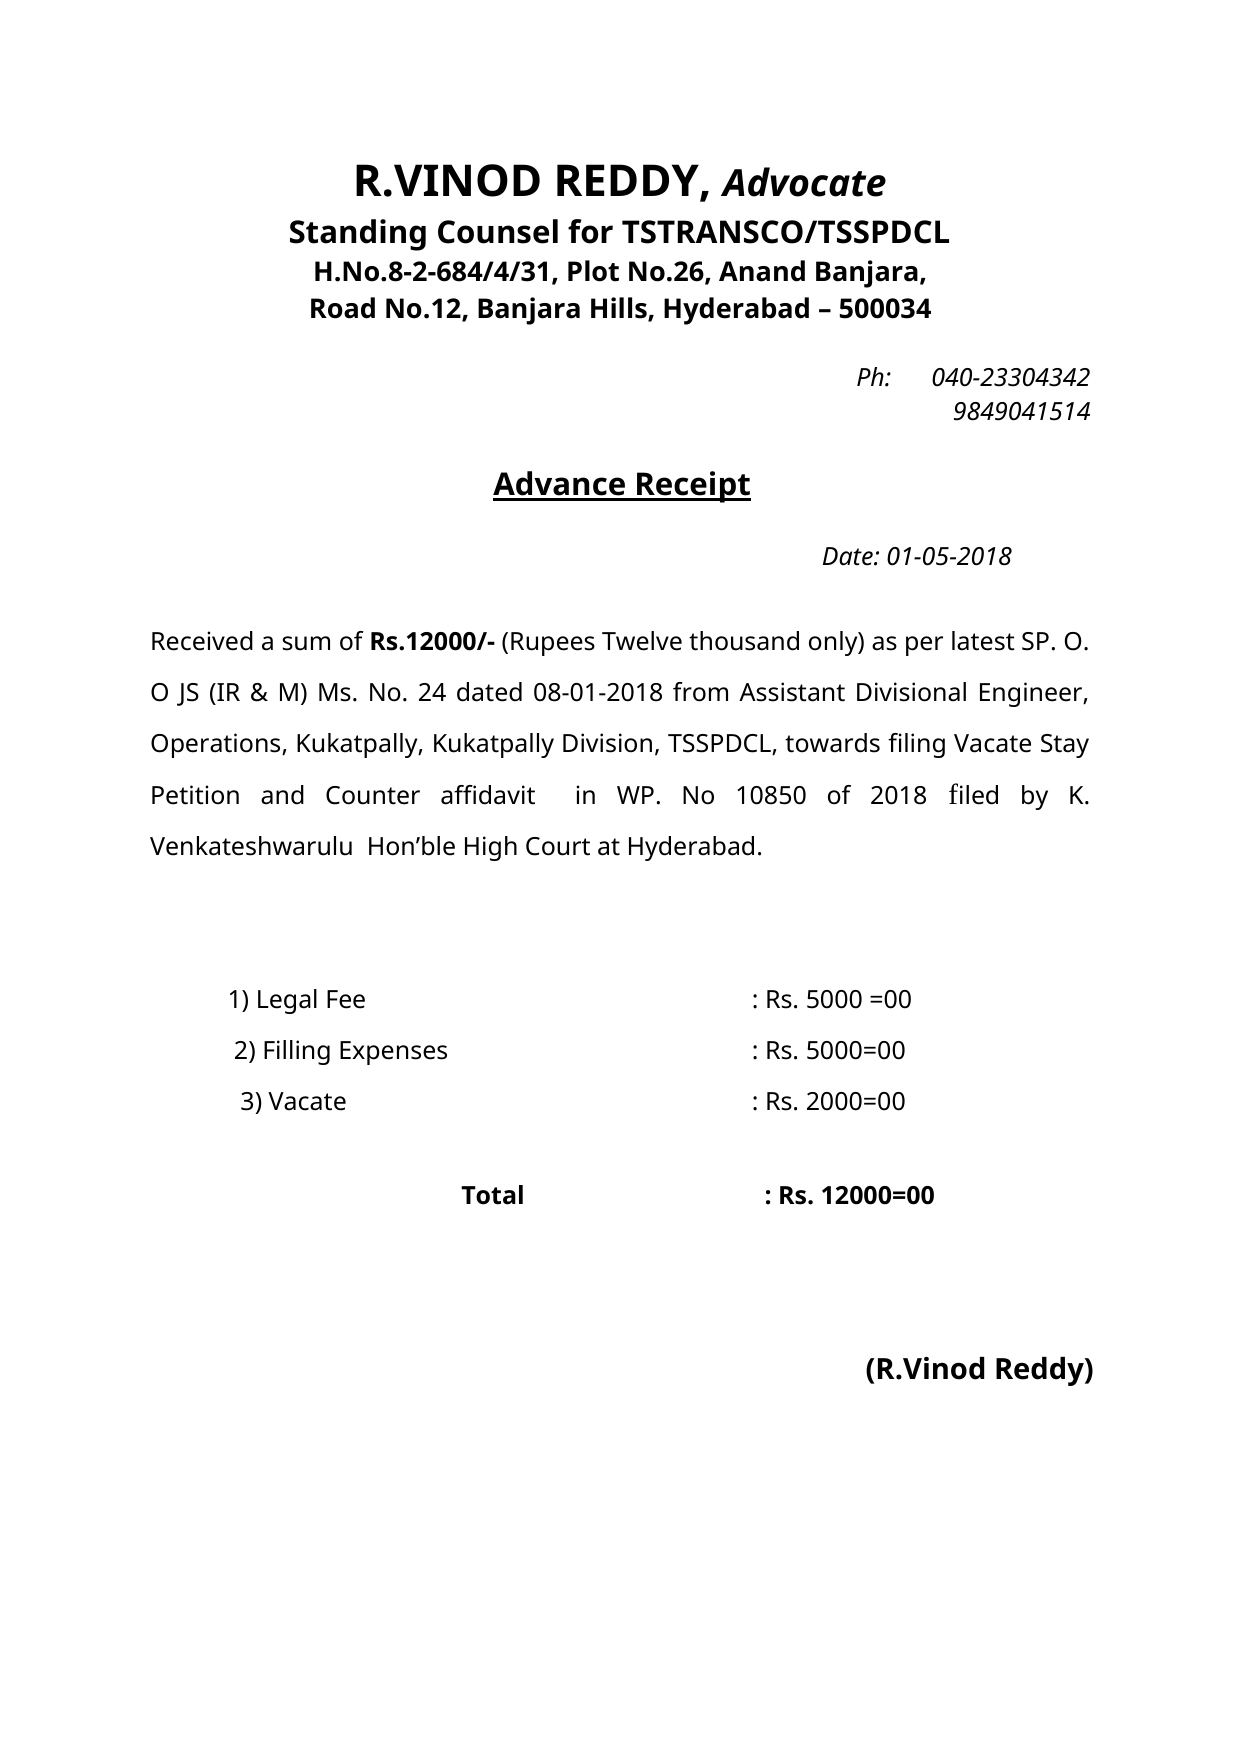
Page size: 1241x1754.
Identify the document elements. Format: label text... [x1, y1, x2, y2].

text Standing Counsel for TSTRANSCO/TSSPDCL [227, 209, 1012, 252]
text 9849041514 [150, 394, 1090, 428]
text (R.Vinod Reddy) [677, 1348, 1094, 1388]
text 2) Filling Expenses : Rs. 5000=00 [227, 1033, 975, 1067]
text Total : Rs. 12000=00 [227, 1178, 975, 1212]
text R.VINOD REDDY, Advocate [227, 150, 1012, 209]
text Date: 01-05-2018 [227, 539, 1012, 573]
text 3) Vacate : Rs. 2000=00 [227, 1084, 975, 1118]
text Road No.12, Banjara Hills, – 500034 [150, 289, 1090, 326]
text 1) Legal Fee : Rs. 5000 =00 [227, 982, 975, 1016]
text Ph: 040-23304342 [150, 360, 1090, 394]
text H.No.8-2-684/4/31, Plot No.26, Anand Banjara, [150, 252, 1090, 289]
text Advance Receipt [150, 462, 1094, 505]
text Received a sum of Rs.12000/- (Rupees Twelve thousand only) as per latest SP. O. O JS (IR & M) Ms. No. 24 dated 08-01-2018 from Assistant Divisional Engineer, Operations, Kukatpally, Kukatpally Division, TSSPDCL, towards filing Vacate Stay Petition and Counter affidavit in WP. No 10850 of 2018 filed by K. Venkateshwarulu Hon’ble High Court at Hyderabad. [150, 624, 1090, 863]
